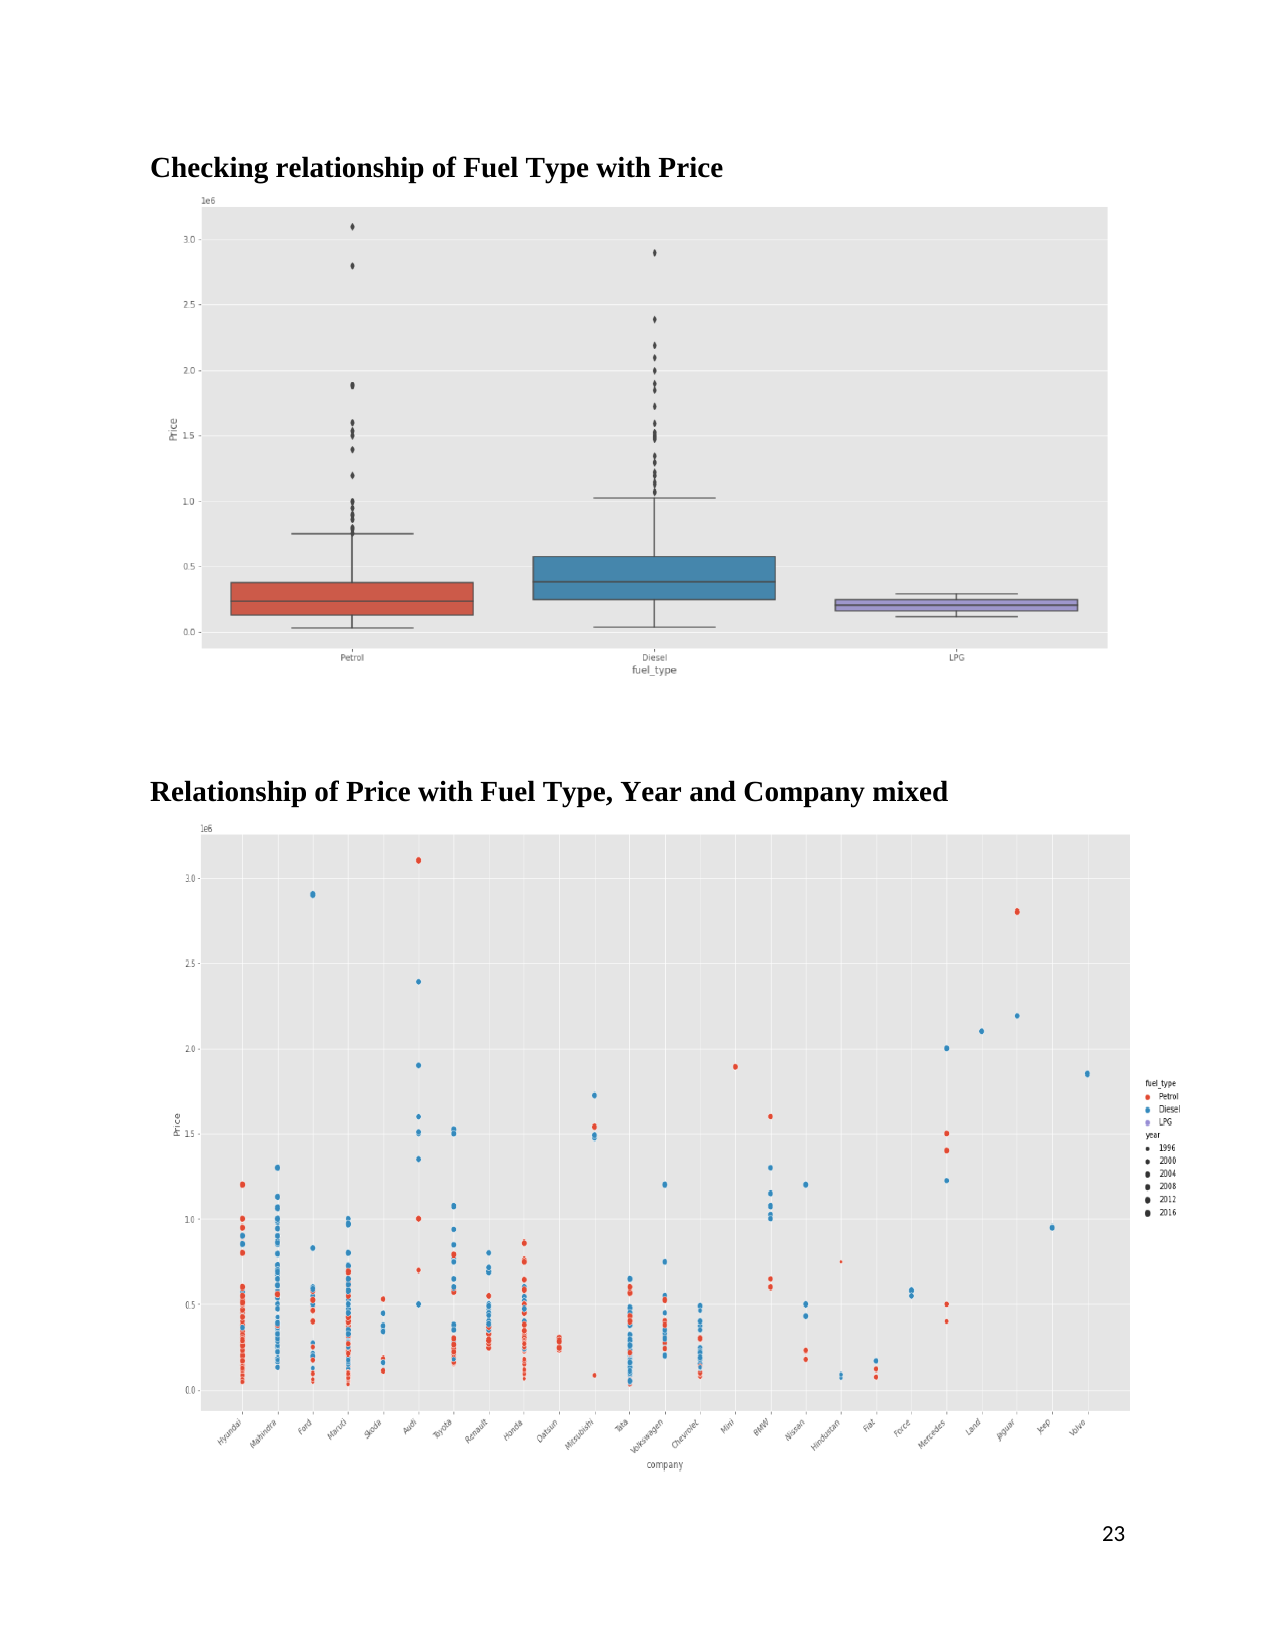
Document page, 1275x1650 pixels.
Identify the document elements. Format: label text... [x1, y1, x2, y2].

picture [150, 812, 1203, 1488]
subtitle Checking relationship of Fuel Type with Price [150, 150, 1125, 183]
picture [150, 188, 1125, 696]
subtitle Relationship of Price with Fuel Type, Year and Company mixed [150, 774, 1125, 807]
